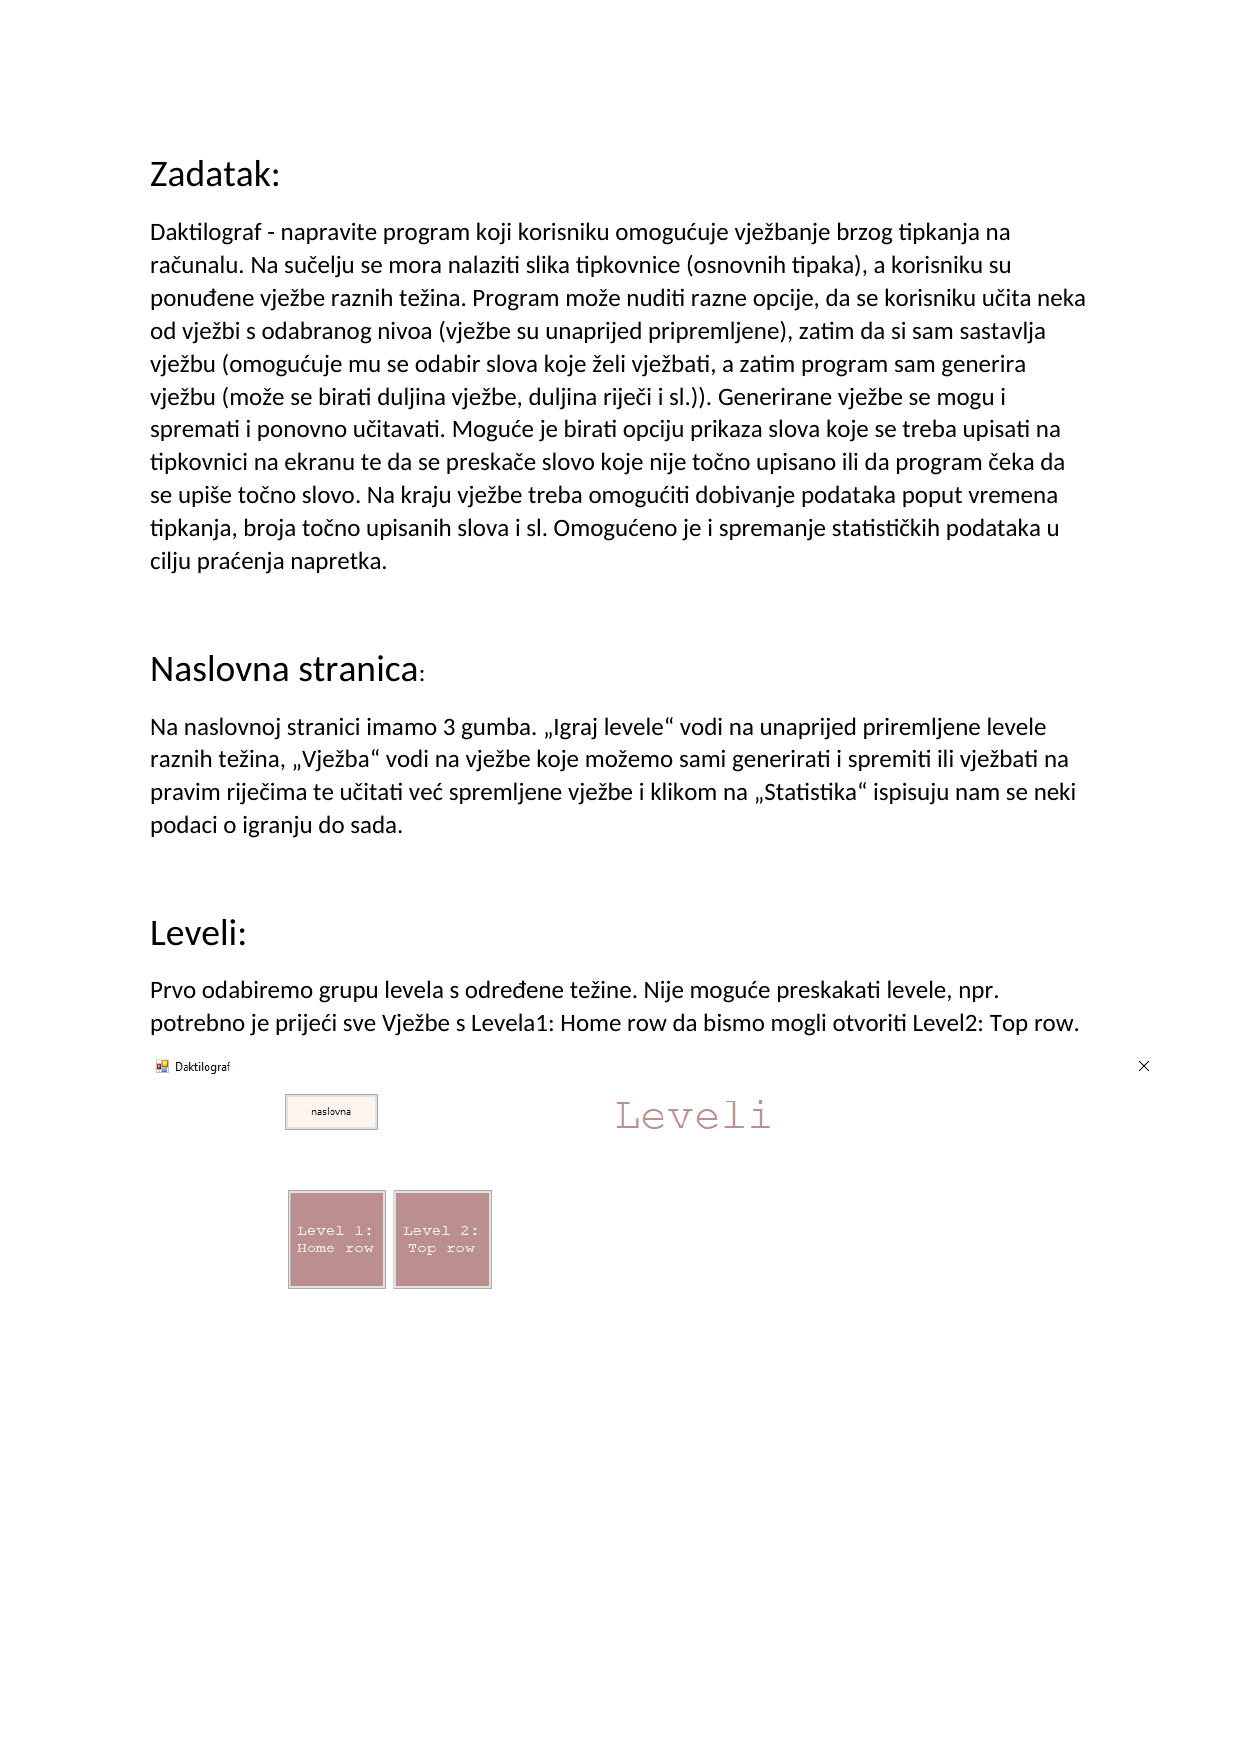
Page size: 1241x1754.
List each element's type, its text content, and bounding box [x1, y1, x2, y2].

picture [150, 1057, 1155, 1585]
text Prvo odabiremo grupu levela s određene težine. Nije moguće preskakati levele, npr. potrebno je prijeći sve Vježbe s Levela1: Home row da bismo mogli otvoriti Level2: Top row. [150, 975, 1090, 1038]
text Na naslovnoj stranici imamo 3 gumba. „Igraj levele“ vodi na unaprijed priremljene levele raznih težina, „Vježba“ vodi na vježbe koje možemo sami generirati i spremiti ili vježbati na pravim riječima te učitati već spremljene vježbe i klikom na „Statistika“ ispisuju nam se neki podaci o igranju do sada. [150, 711, 1090, 840]
text Naslovna stranica: [150, 644, 1090, 690]
text Daktilograf - napravite program koji korisniku omogućuje vježbanje brzog tipkanja na računalu. Na sučelju se mora nalaziti slika tipkovnice (osnovnih tipaka), a korisniku su ponuđene vježbe raznih težina. Program može nuditi razne opcije, da se korisniku učita neka od vježbi s odabranog nivoa (vježbe su unaprijed pripremljene), zatim da si sam sastavlja vježbu (omogućuje mu se odabir slova koje želi vježbati, a zatim program sam generira vježbu (može se birati duljina vježbe, duljina riječi i sl.)). Generirane vježbe se mogu i spremati i ponovno učitavati. Moguće je birati opciju prikaza slova koje se treba upisati na tipkovnici na ekranu te da se preskače slovo koje nije točno upisano ili da program čeka da se upiše točno slovo. Na kraju vježbe treba omogućiti dobivanje podataka poput vremena tipkanja, broja točno upisanih slova i sl. Omogućeno je i spremanje statističkih podataka u cilju praćenja napretka. [150, 216, 1090, 576]
text Leveli: [150, 908, 1090, 954]
text Zadatak: [150, 150, 1090, 196]
